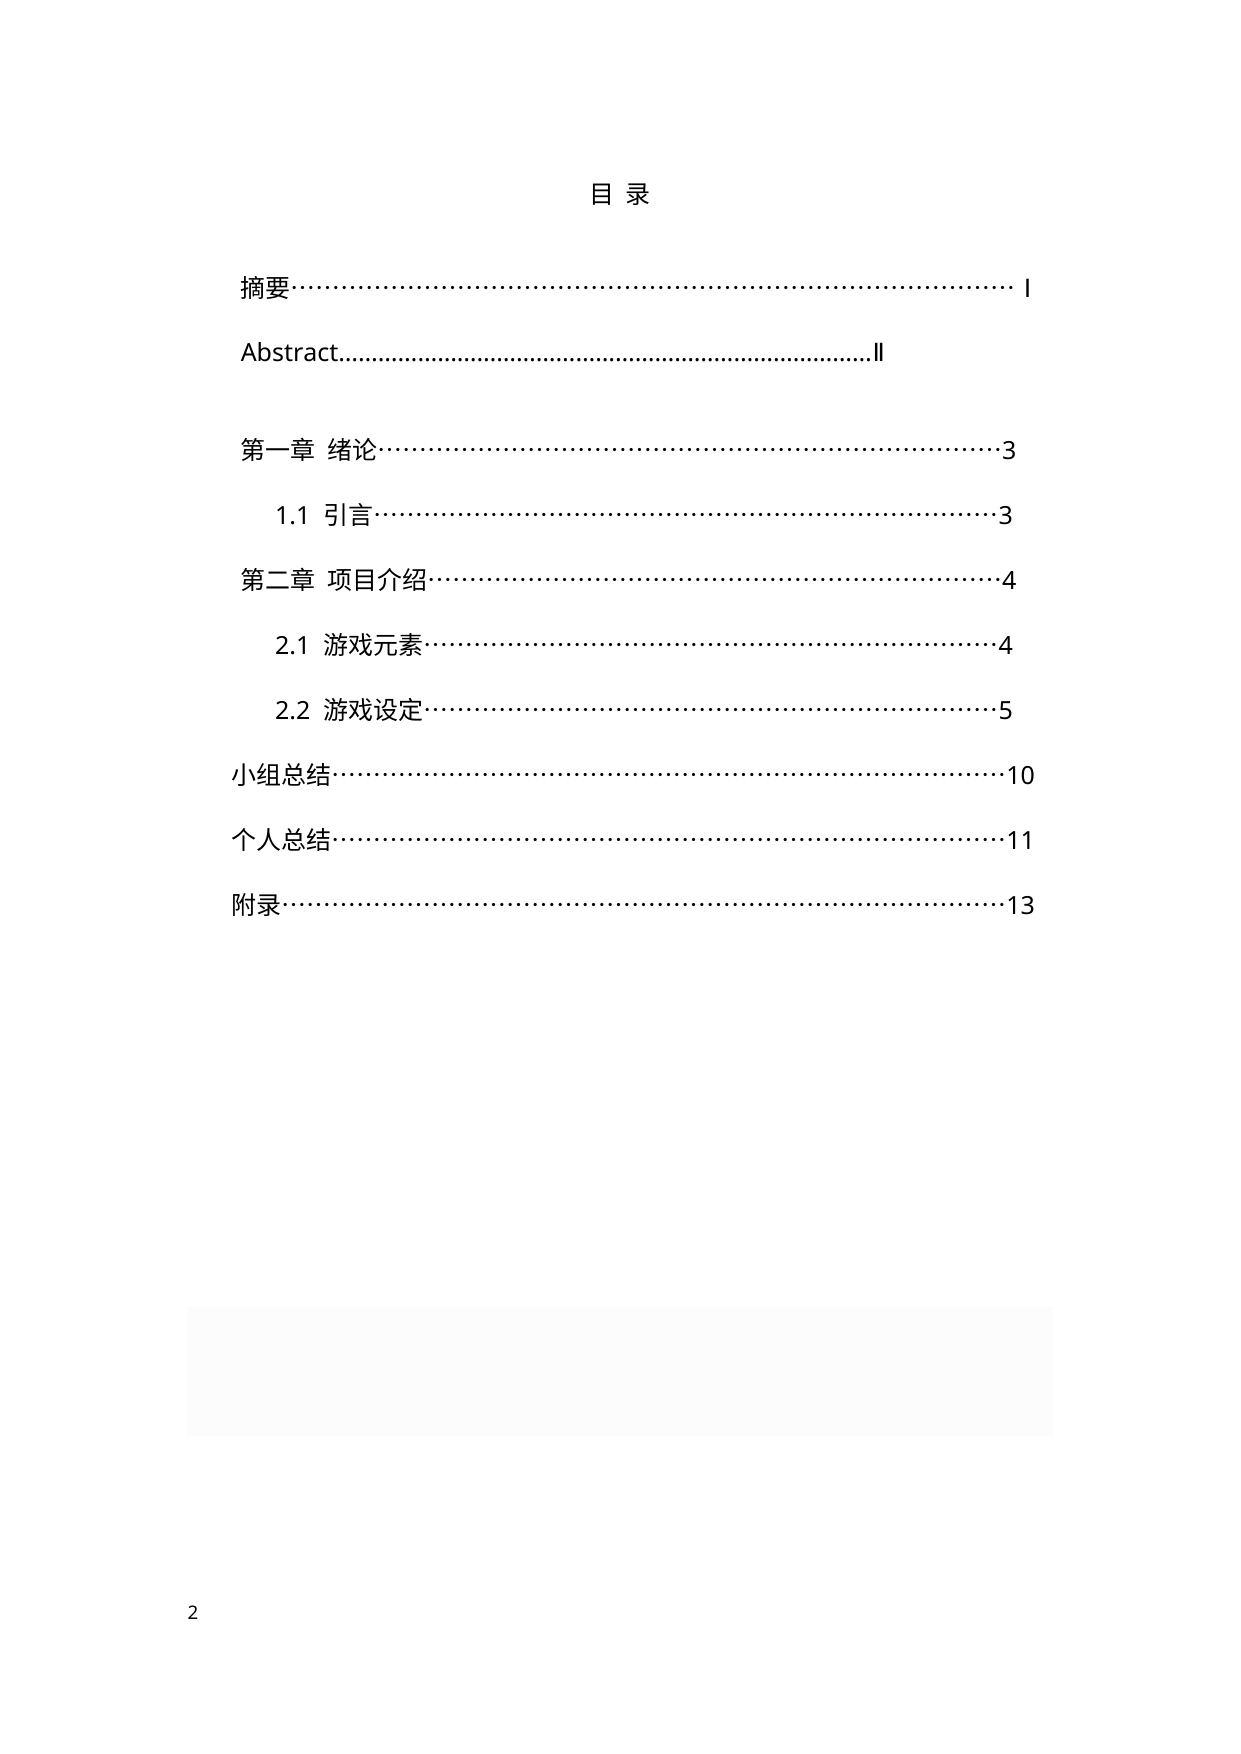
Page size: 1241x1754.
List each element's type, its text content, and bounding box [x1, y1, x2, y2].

text 2.1 游戏元素……………………………………………………………4 [187, 611, 1053, 676]
text Abstract………………………………………………………………………Ⅱ [187, 319, 1053, 384]
text 附录……………………………………………………………………………13 [187, 871, 1053, 936]
text 小组总结………………………………………………………………………10 [187, 741, 1053, 806]
text 2.2 游戏设定……………………………………………………………5 [187, 676, 1053, 741]
text 第一章 绪论…………………………………………………………………3 [187, 416, 1053, 481]
text 个人总结………………………………………………………………………11 [187, 806, 1053, 871]
text 目 录 [187, 160, 1053, 225]
text 摘要……………………………………………………………………………Ⅰ [187, 254, 1053, 319]
text 1.1 引言…………………………………………………………………3 [187, 481, 1053, 546]
text 第二章 项目介绍……………………………………………………………4 [187, 546, 1053, 611]
